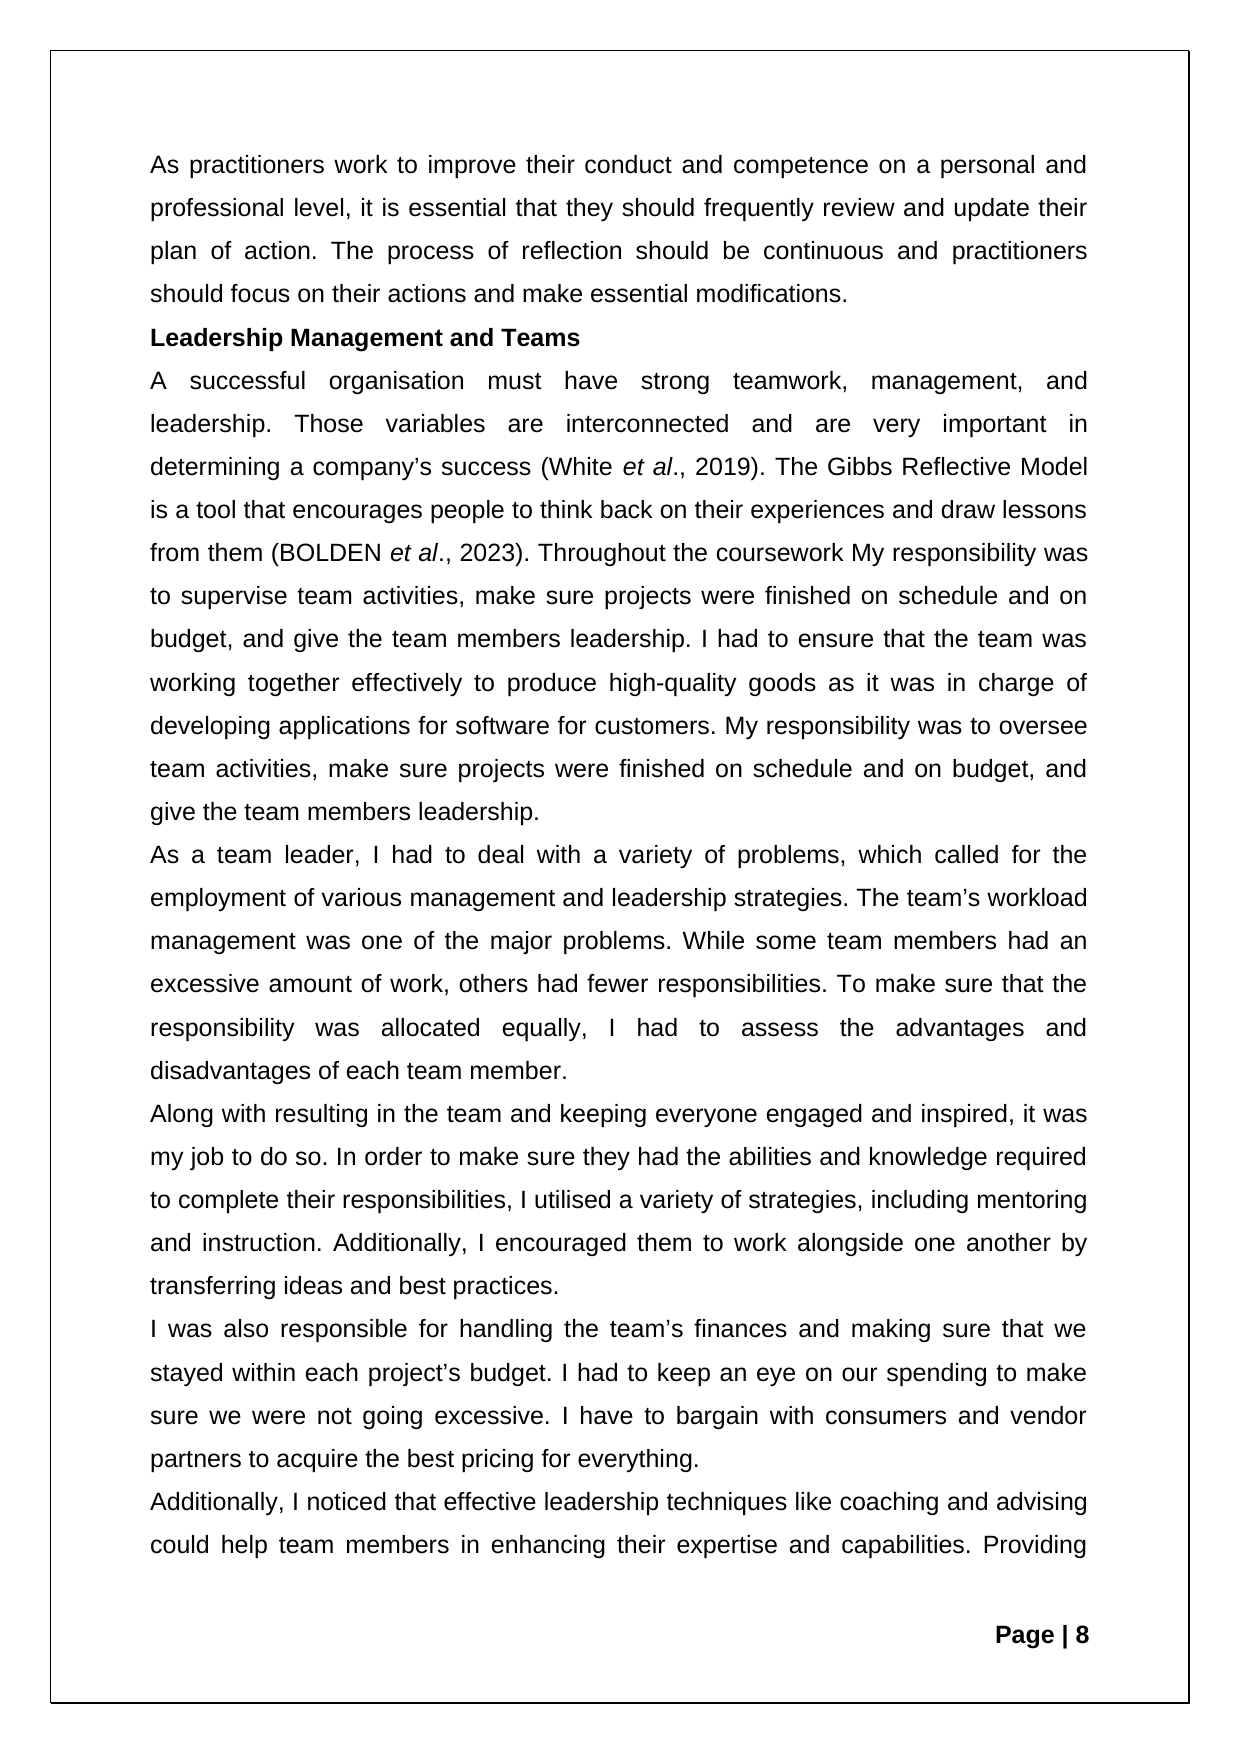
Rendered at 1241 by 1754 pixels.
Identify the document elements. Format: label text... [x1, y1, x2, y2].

text I was also responsible for handling the team’s finances and making sure that we stayed within each project’s budget. I had to keep an eye on our spending to make sure we were not going excessive. I have to bargain with consumers and vendor partners to acquire the best pricing for everything. [150, 1314, 1089, 1472]
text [150, 1487, 1089, 1559]
text A successful organisation must have strong teamwork, management, and leadership. Those variables are interconnected and are very important in determining a company’s success (White et al., 2019). The Gibbs Reflective Model is a tool that encourages people to think back on their experiences and draw lessons from them (BOLDEN et al., 2023). Throughout the coursework My responsibility was to supervise team activities, make sure projects were finished on schedule and on budget, and give the team members leadership. I had to ensure that the team was working together effectively to produce high-quality goods as it was in charge of developing applications for software for customers. My responsibility was to oversee team activities, make sure projects were finished on schedule and on budget, and give the team members leadership. [150, 366, 1089, 826]
text Leadership Management and Teams [150, 322, 1089, 351]
text Along with resulting in the team and keeping everyone engaged and inspired, it was my job to do so. In order to make sure they had the abilities and knowledge required to complete their responsibilities, I utilised a variety of strategies, including mentoring and instruction. Additionally, I encouraged them to work alongside one another by transferring ideas and best practices. [150, 1099, 1089, 1300]
text As practitioners work to improve their conduct and competence on a personal and professional level, it is essential that they should frequently review and update their plan of action. The process of reflection should be continuous and practitioners should focus on their actions and make essential modifications. [150, 150, 1089, 308]
text As a team leader, I had to deal with a variety of problems, which called for the employment of various management and leadership strategies. The team’s workload management was one of the major problems. While some team members had an excessive amount of work, others had fewer responsibilities. To make sure that the responsibility was allocated equally, I had to assess the advantages and disadvantages of each team member. [150, 840, 1089, 1084]
